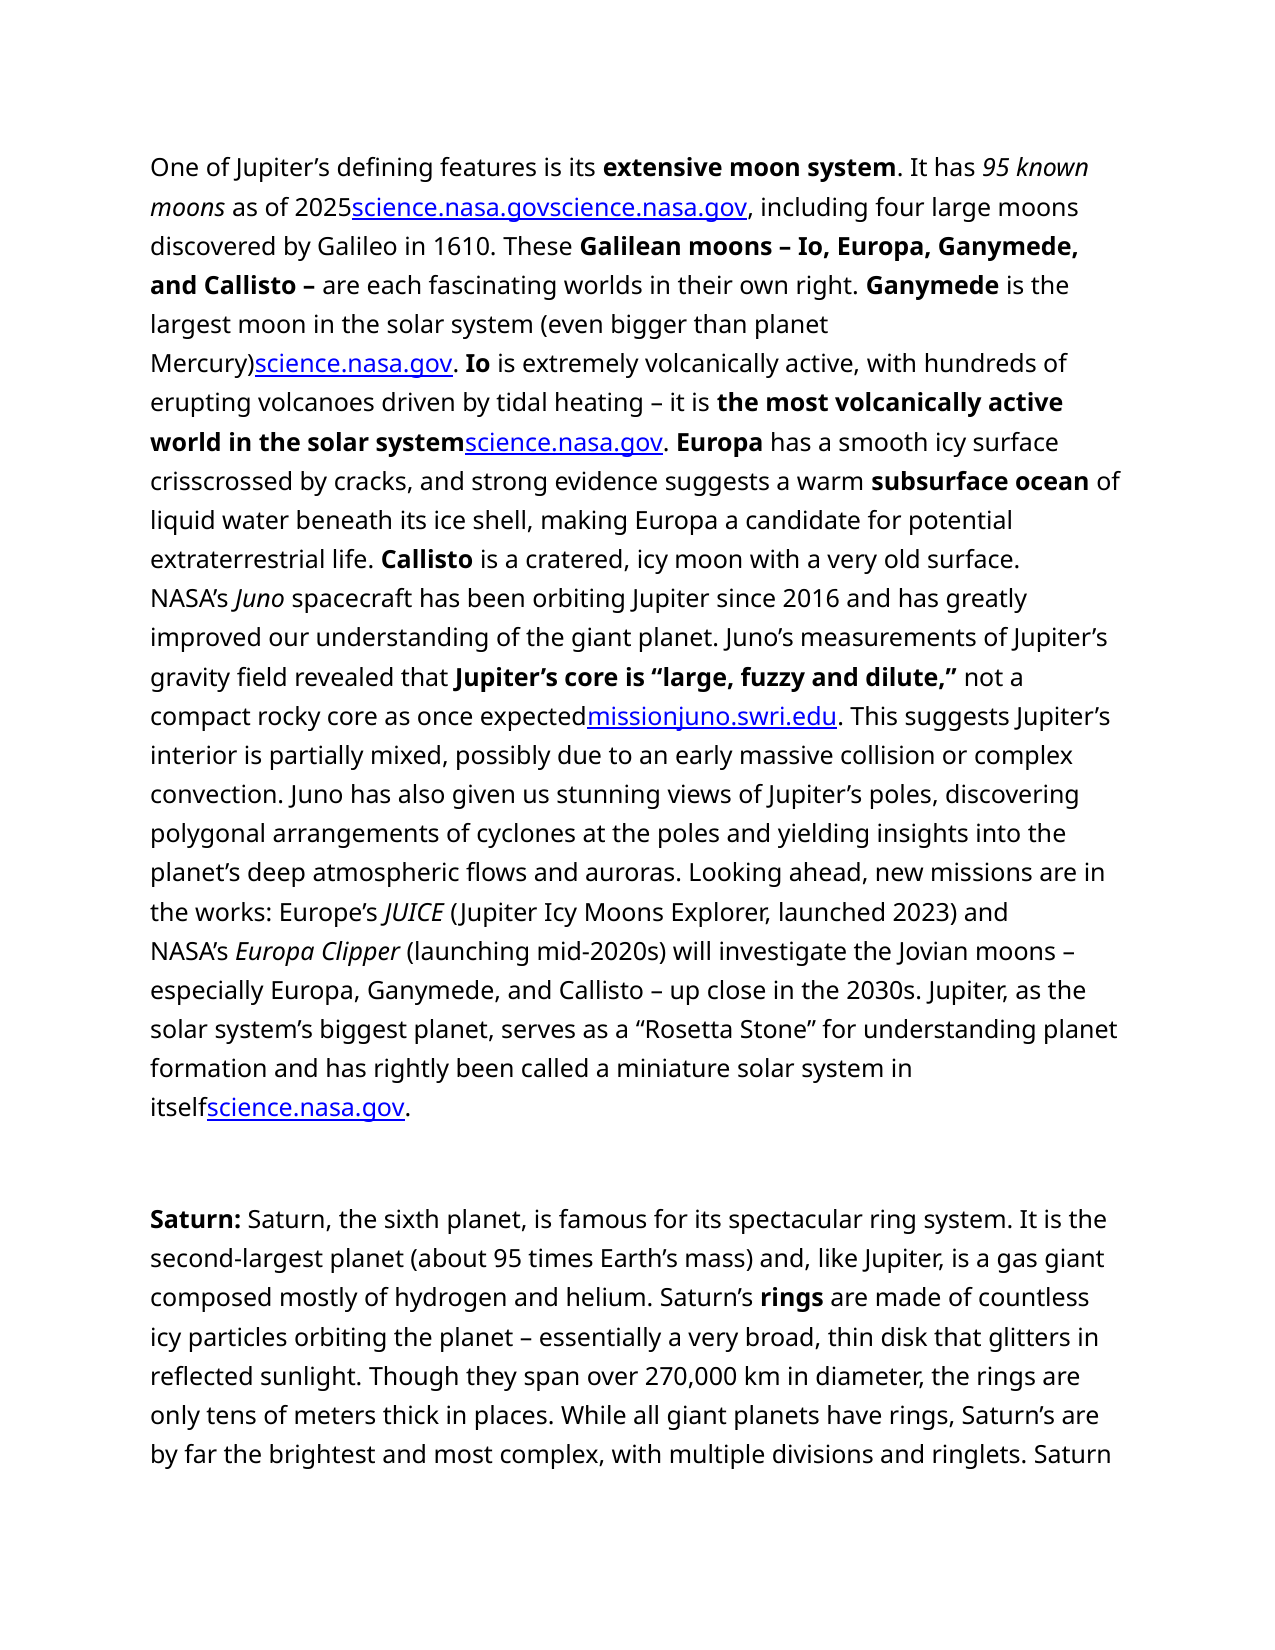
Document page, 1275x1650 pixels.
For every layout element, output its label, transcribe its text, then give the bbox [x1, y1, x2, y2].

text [150, 1202, 1125, 1471]
text One of Jupiter’s defining features is its extensive moon system. It has 95 known moons as of 2025science.nasa.govscience.nasa.gov, including four large moons discovered by Galileo in 1610. These Galilean moons – Io, Europa, Ganymede, and Callisto – are each fascinating worlds in their own right. Ganymede is the largest moon in the solar system (even bigger than planet Mercury)science.nasa.gov. Io is extremely volcanically active, with hundreds of erupting volcanoes driven by tidal heating – it is the most volcanically active world in the solar systemscience.nasa.gov. Europa has a smooth icy surface crisscrossed by cracks, and strong evidence suggests a warm subsurface ocean of liquid water beneath its ice shell, making Europa a candidate for potential extraterrestrial life. Callisto is a cratered, icy moon with a very old surface. NASA’s Juno spacecraft has been orbiting Jupiter since 2016 and has greatly improved our understanding of the giant planet. Juno’s measurements of Jupiter’s gravity field revealed that Jupiter’s core is “large, fuzzy and dilute,” not a compact rocky core as once expectedmissionjuno.swri.edu. This suggests Jupiter’s interior is partially mixed, possibly due to an early massive collision or complex convection. Juno has also given us stunning views of Jupiter’s poles, discovering polygonal arrangements of cyclones at the poles and yielding insights into the planet’s deep atmospheric flows and auroras. Looking ahead, new missions are in the works: Europe’s JUICE (Jupiter Icy Moons Explorer, launched 2023) and NASA’s Europa Clipper (launching mid-2020s) will investigate the Jovian moons – especially Europa, Ganymede, and Callisto – up close in the 2030s. Jupiter, as the solar system’s biggest planet, serves as a “Rosetta Stone” for understanding planet formation and has rightly been called a miniature solar system in itselfscience.nasa.gov. [150, 150, 1125, 1124]
